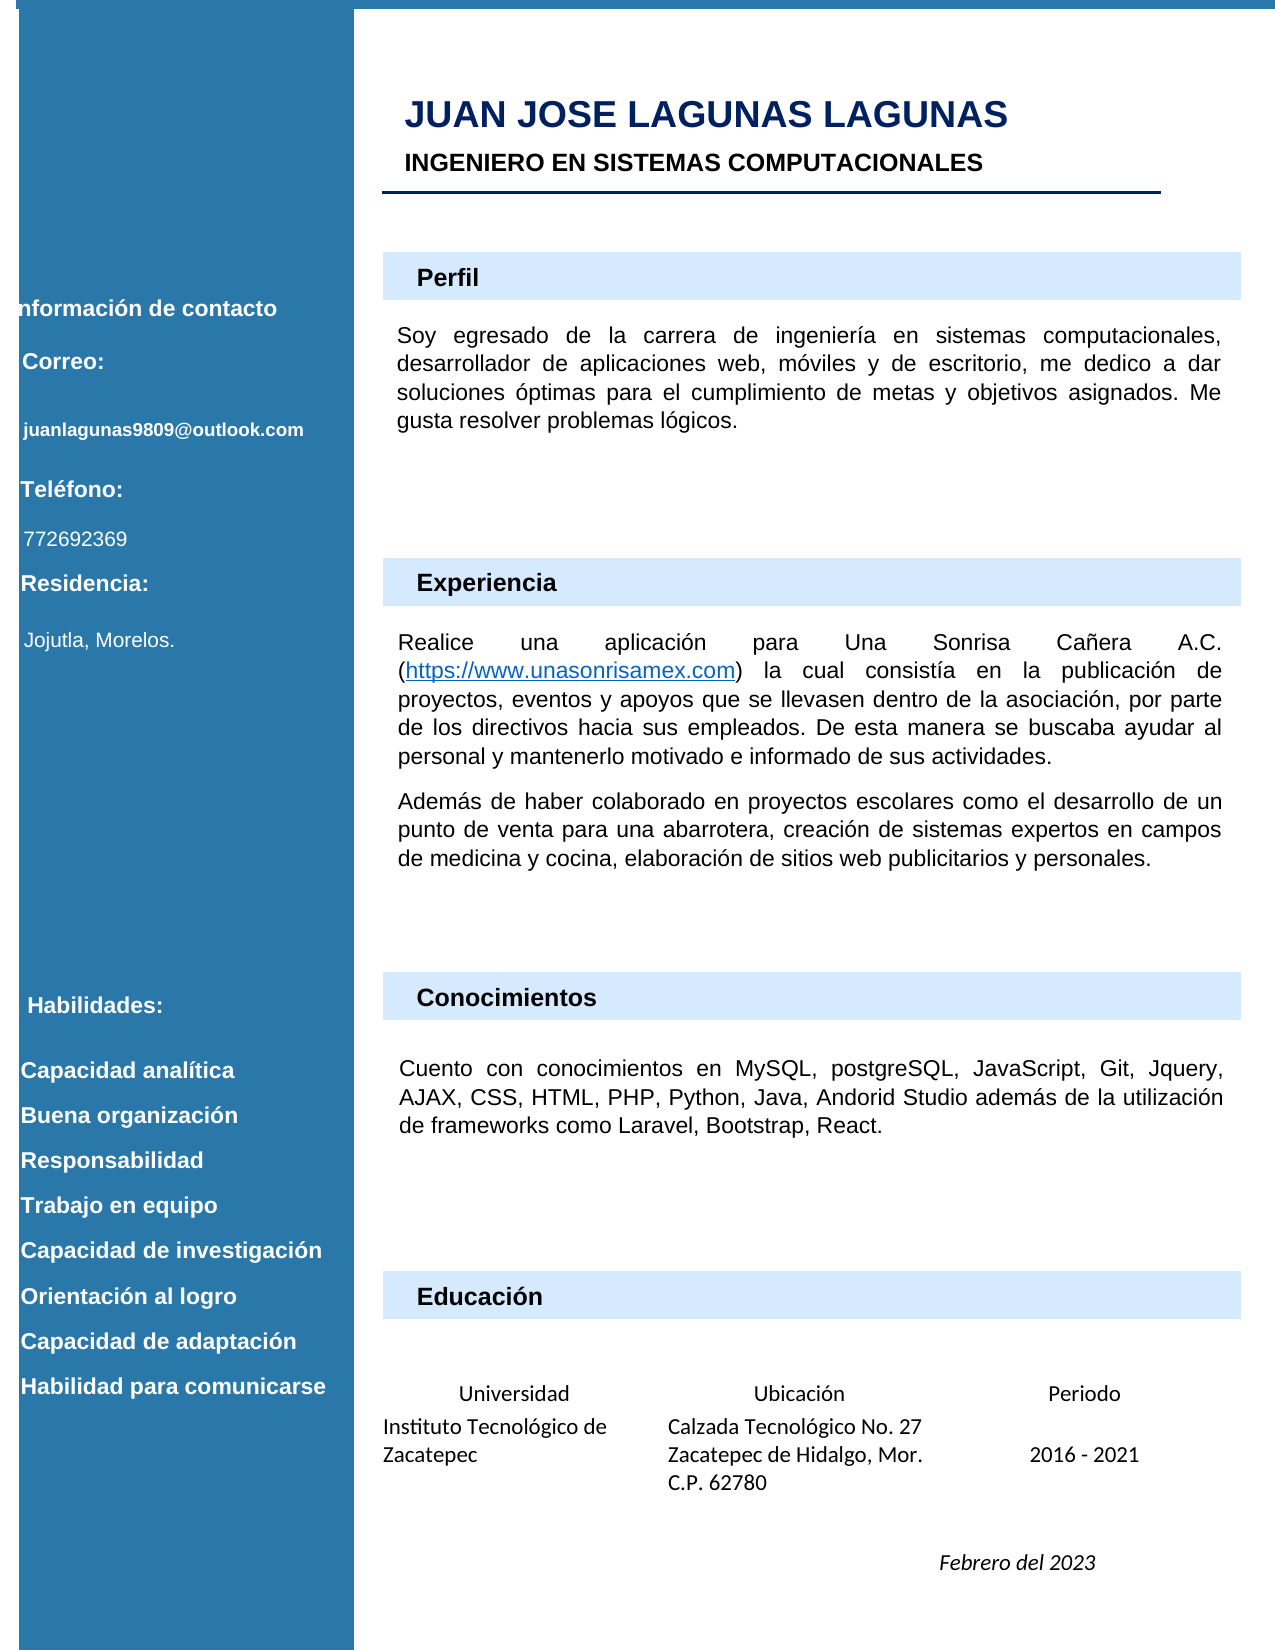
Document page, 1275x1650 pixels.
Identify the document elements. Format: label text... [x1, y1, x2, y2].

table_cell Instituto Tecnológico de Zacatepec [372, 1413, 657, 1497]
table_cell Calzada Tecnológico No. 27 Zacatepec de Hidalgo, Mor. C.P. 62780 [657, 1413, 942, 1497]
table_header Universidad [372, 1379, 657, 1412]
table_header Ubicación [657, 1379, 942, 1412]
table_header Periodo [942, 1379, 1227, 1412]
table_cell 2016 - 2021 [942, 1413, 1227, 1497]
